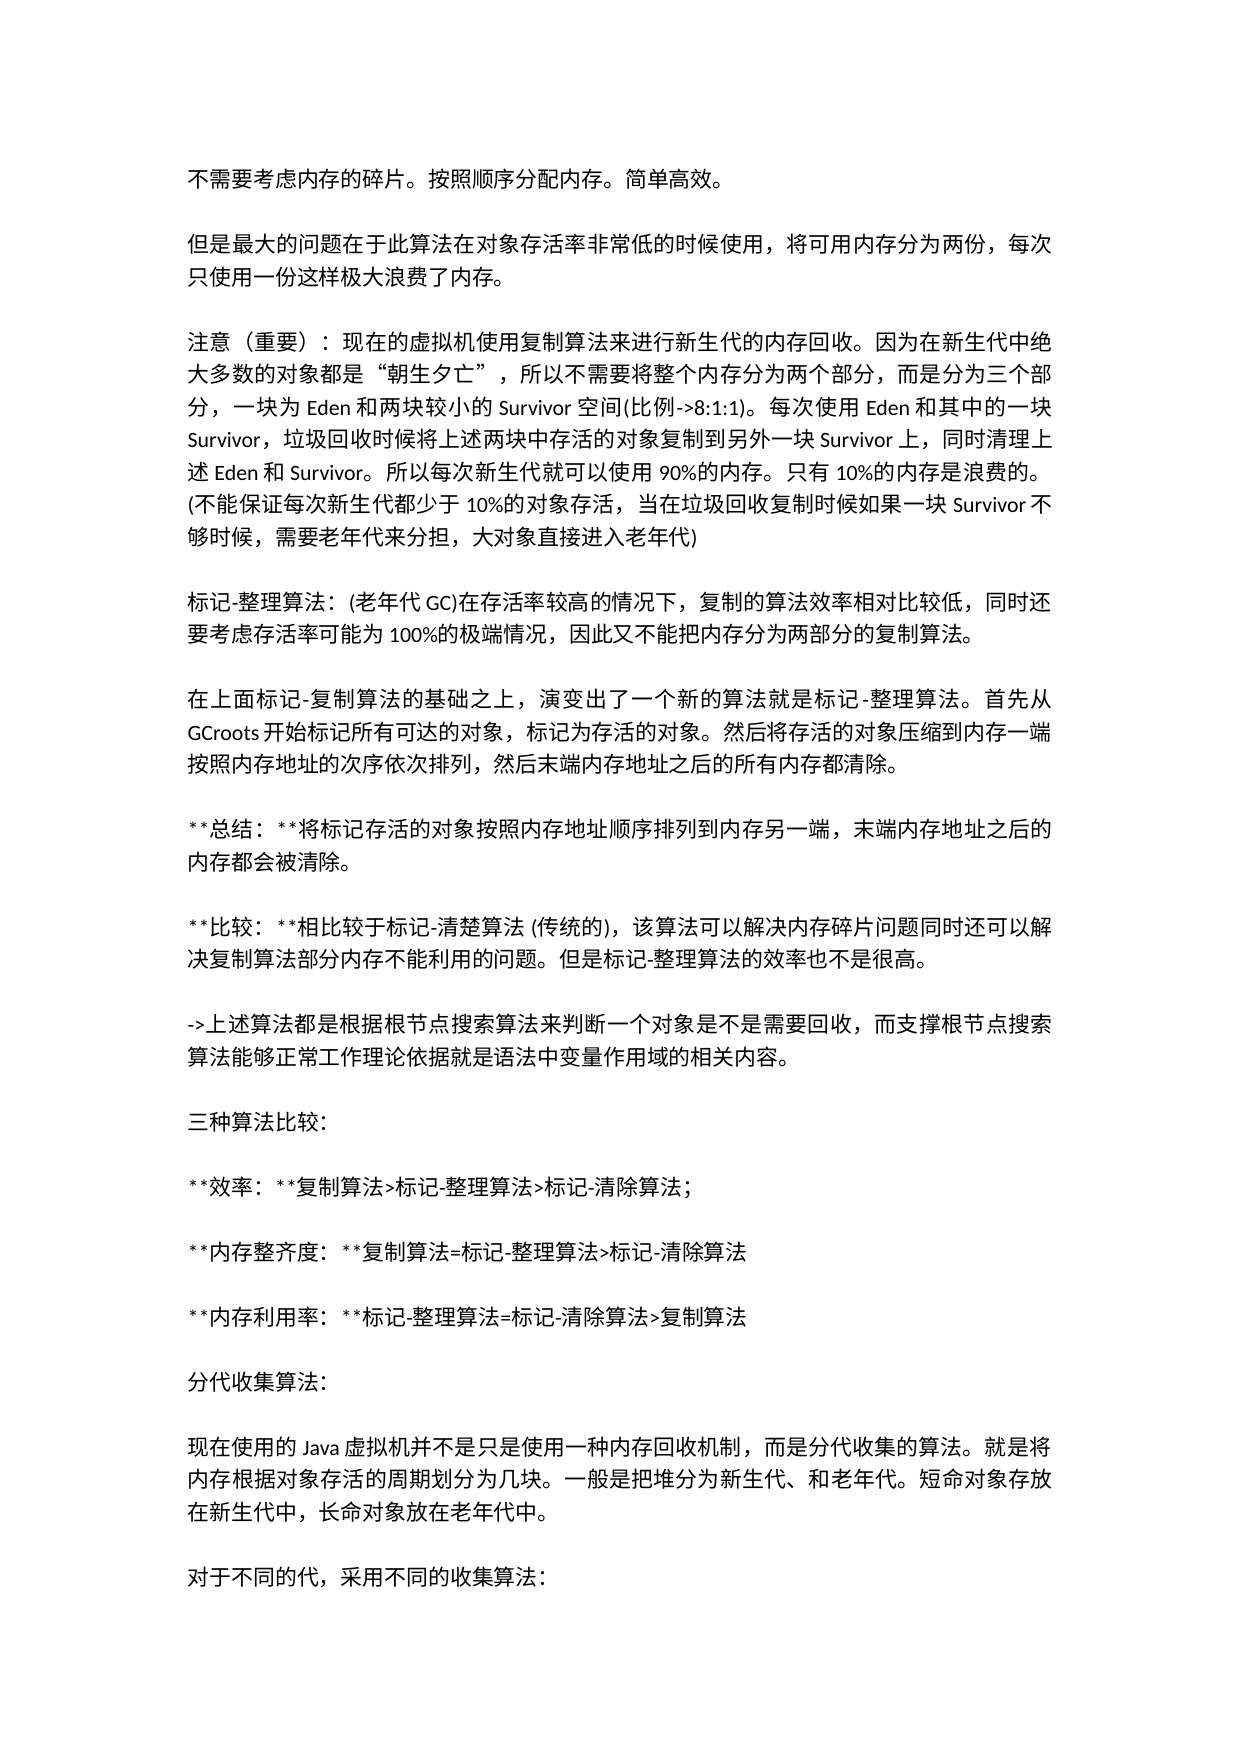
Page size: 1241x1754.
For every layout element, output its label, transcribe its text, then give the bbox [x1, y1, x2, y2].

list **效率：**复制算法>标记-整理算法>标记-清除算法； [187, 1169, 1053, 1202]
list 对于不同的代，采用不同的收集算法： [187, 1559, 1053, 1592]
list 但是最大的问题在于此算法在对象存活率非常低的时候使用，将可用内存分为两份，每次只使用一份这样极大浪费了内存。 [187, 227, 1053, 292]
list 注意（重要）：现在的虚拟机使用复制算法来进行新生代的内存回收。因为在新生代中绝大多数的对象都是“朝生夕亡”，所以不需要将整个内存分为两个部分，而是分为三个部分，一块为Eden和两块较小的Survivor空间(比例->8:1:1)。每次使用Eden和其中的一块Survivor，垃圾回收时候将上述两块中存活的对象复制到另外一块Survivor上，同时清理上述Eden和Survivor。所以每次新生代就可以使用90%的内存。只有10%的内存是浪费的。(不能保证每次新生代都少于10%的对象存活，当在垃圾回收复制时候如果一块Survivor不够时候，需要老年代来分担，大对象直接进入老年代) [187, 324, 1053, 552]
list 三种算法比较： [187, 1104, 1053, 1137]
list **内存利用率：**标记-整理算法=标记-清除算法>复制算法 [187, 1299, 1053, 1332]
list 标记-整理算法：(老年代GC)在存活率较高的情况下，复制的算法效率相对比较低，同时还要考虑存活率可能为100%的极端情况，因此又不能把内存分为两部分的复制算法。 [187, 584, 1053, 649]
list 分代收集算法： [187, 1364, 1053, 1397]
list 在上面标记-复制算法的基础之上，演变出了一个新的算法就是标记-整理算法。首先从GCroots开始标记所有可达的对象，标记为存活的对象。然后将存活的对象压缩到内存一端按照内存地址的次序依次排列，然后末端内存地址之后的所有内存都清除。 [187, 682, 1053, 779]
list **内存整齐度：**复制算法=标记-整理算法>标记-清除算法 [187, 1234, 1053, 1267]
list ->上述算法都是根据根节点搜索算法来判断一个对象是不是需要回收，而支撑根节点搜索算法能够正常工作理论依据就是语法中变量作用域的相关内容。 [187, 1007, 1053, 1072]
list 现在使用的Java虚拟机并不是只是使用一种内存回收机制，而是分代收集的算法。就是将内存根据对象存活的周期划分为几块。一般是把堆分为新生代、和老年代。短命对象存放在新生代中，长命对象放在老年代中。 [187, 1429, 1053, 1527]
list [187, 162, 1053, 194]
list **总结：**将标记存活的对象按照内存地址顺序排列到内存另一端，末端内存地址之后的内存都会被清除。 [187, 812, 1053, 877]
list **比较：**相比较于标记-清楚算法 (传统的)，该算法可以解决内存碎片问题同时还可以解决复制算法部分内存不能利用的问题。但是标记-整理算法的效率也不是很高。 [187, 909, 1053, 974]
